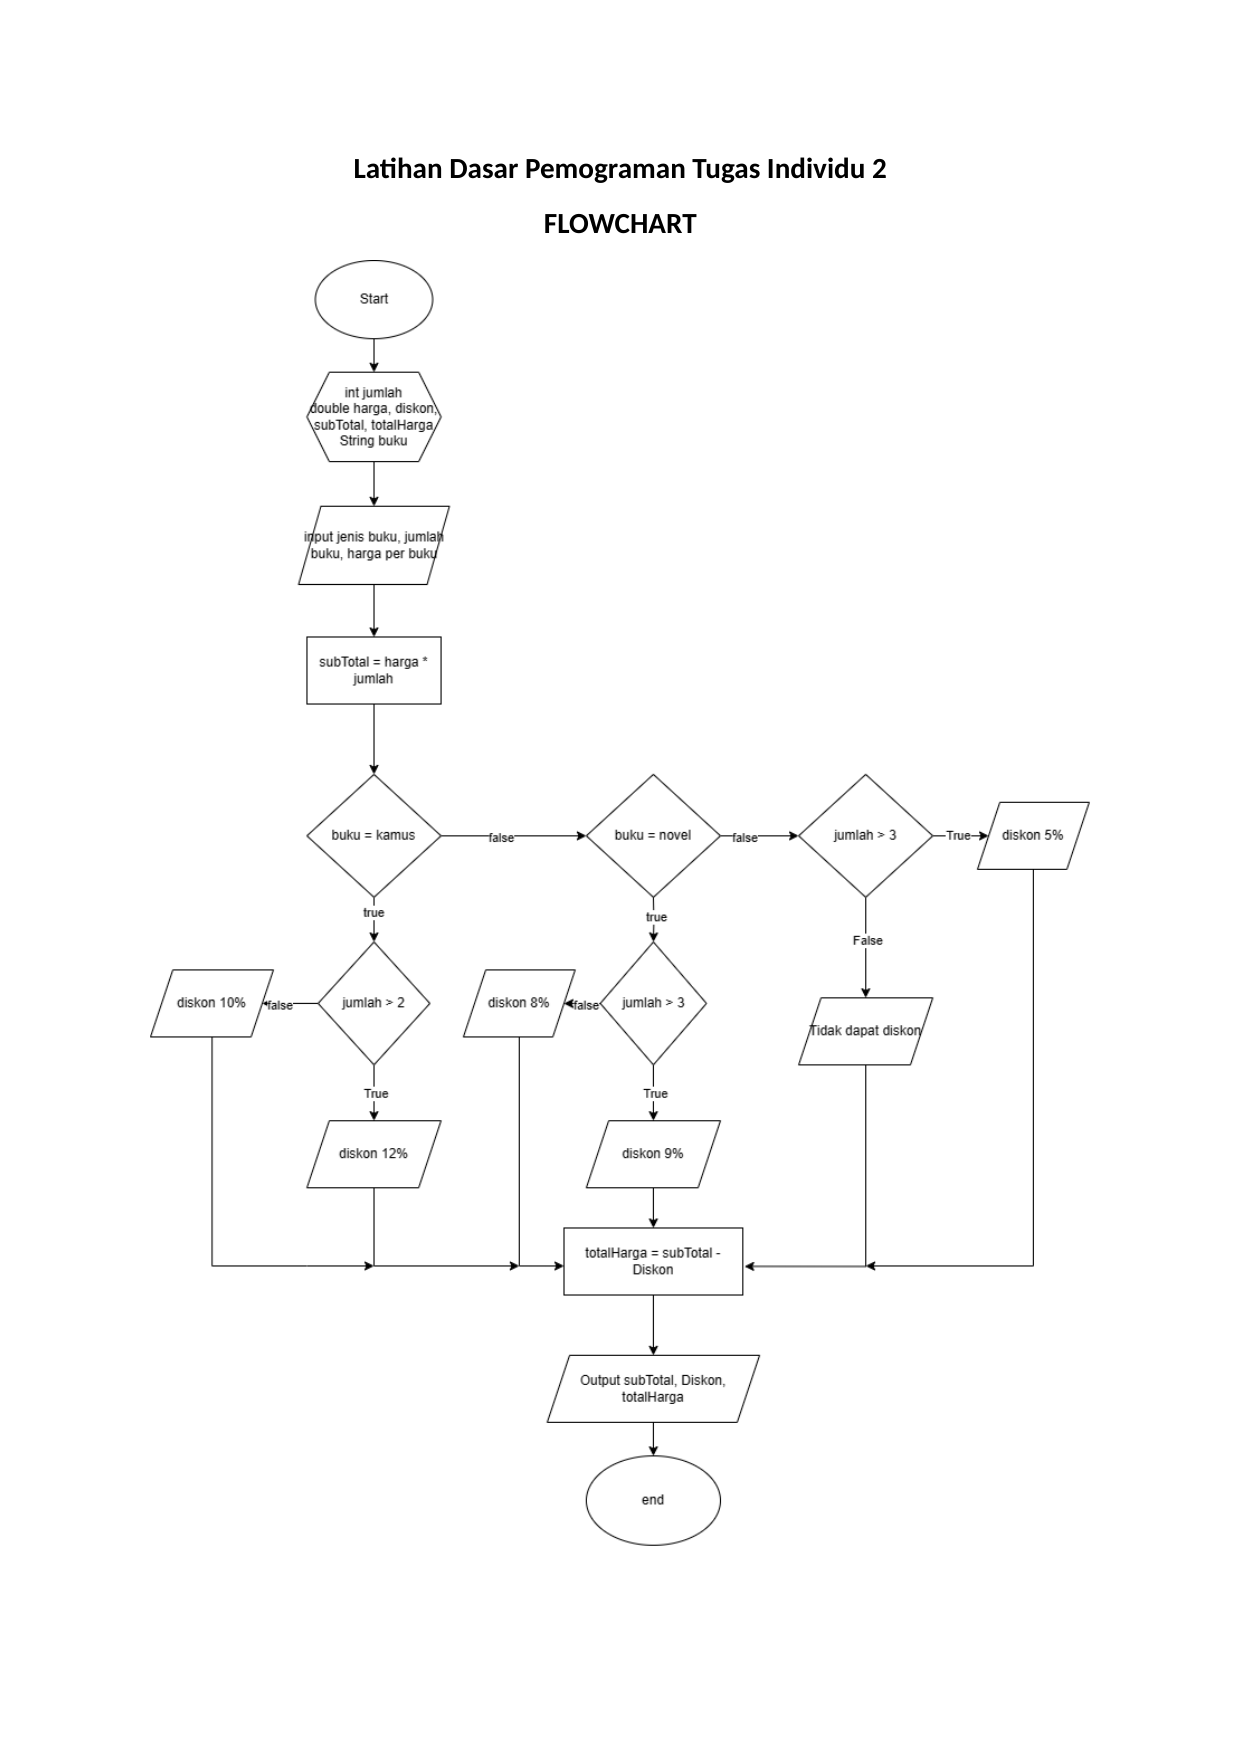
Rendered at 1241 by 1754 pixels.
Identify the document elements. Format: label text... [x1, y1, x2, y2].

text Latihan Dasar Pemograman Tugas Individu 2 [150, 150, 1090, 186]
text FLOWCHART [150, 205, 1090, 241]
picture [150, 260, 1091, 1547]
